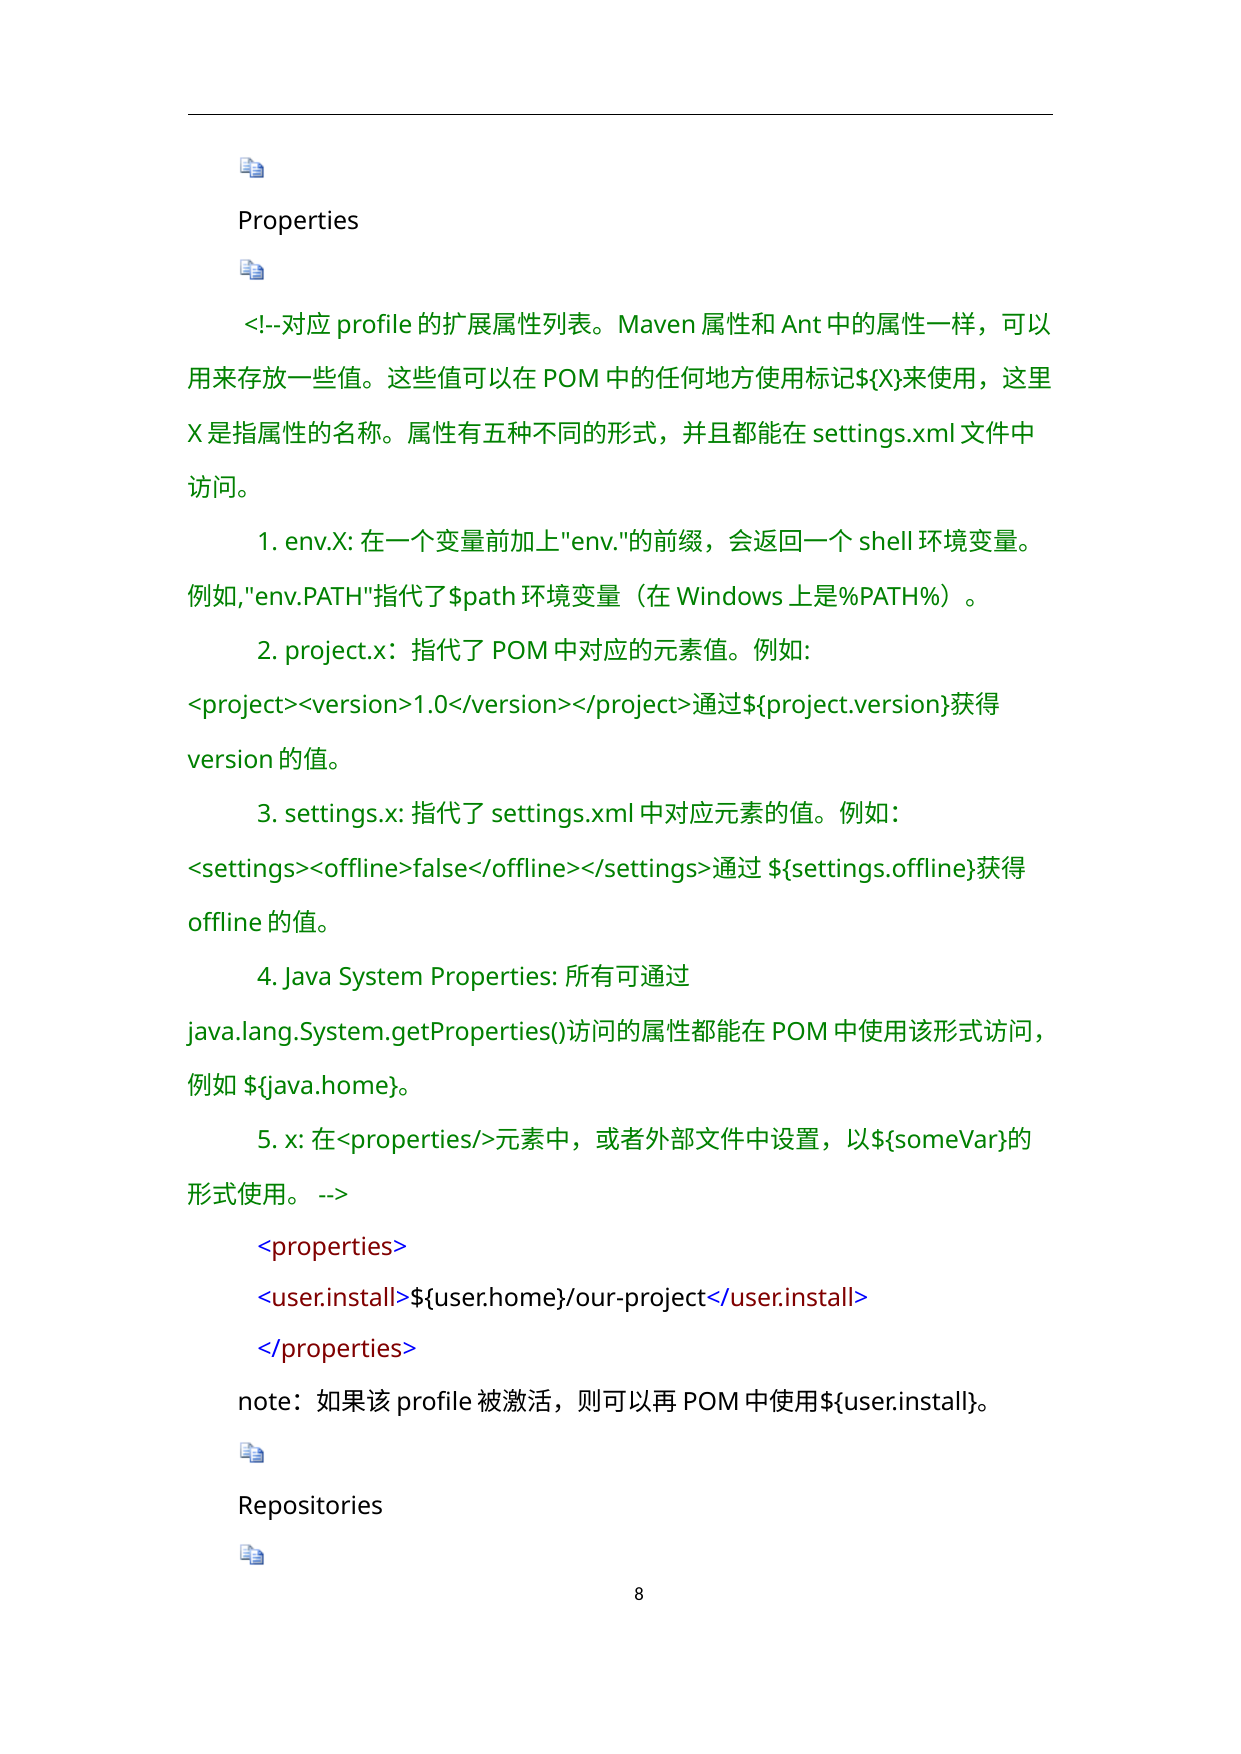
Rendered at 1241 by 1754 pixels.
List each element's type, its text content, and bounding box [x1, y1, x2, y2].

text 4. Java System Properties: 所有可通过java.lang.System.getProperties()访问的属性都能在POM中使用该形式访问，例如 ${java.home}。 [187, 957, 1053, 1102]
picture [237, 151, 269, 183]
text <properties> [187, 1229, 1053, 1263]
text 2. project.x：指代了POM中对应的元素值。例如: <project><version>1.0</version></project>通过${project.version}获得version的值。 [187, 631, 1053, 776]
text 5. x: 在<properties/>元素中，或者外部文件中设置，以${someVar}的形式使用。 --> [187, 1120, 1053, 1211]
picture [237, 1436, 269, 1468]
text <user.install>${user.home}/our-project</user.install> [187, 1280, 1053, 1314]
text Repositories [187, 1487, 1053, 1521]
text </properties> [187, 1331, 1053, 1365]
picture [237, 1538, 269, 1570]
text 1. env.X: 在一个变量前加上"env."的前缀，会返回一个shell环境变量。例如,"env.PATH"指代了$path环境变量（在Windows上是%PATH%）。 [187, 522, 1053, 612]
text <!--对应profile的扩展属性列表。Maven属性和Ant中的属性一样，可以用来存放一些值。这些值可以在POM中的任何地方使用标记${X}来使用，这里X是指属性的名称。属性有五种不同的形式，并且都能在settings.xml文件中访问。 [187, 304, 1053, 504]
text Properties [187, 202, 1053, 236]
picture [237, 253, 269, 285]
text note：如果该profile被激活，则可以再POM中使用${user.install}。 [187, 1382, 1053, 1418]
text 3. settings.x: 指代了settings.xml中对应元素的值。例如：<settings><offline>false</offline></settings>通过 ${settings.offline}获得offline的值。 [187, 794, 1053, 939]
